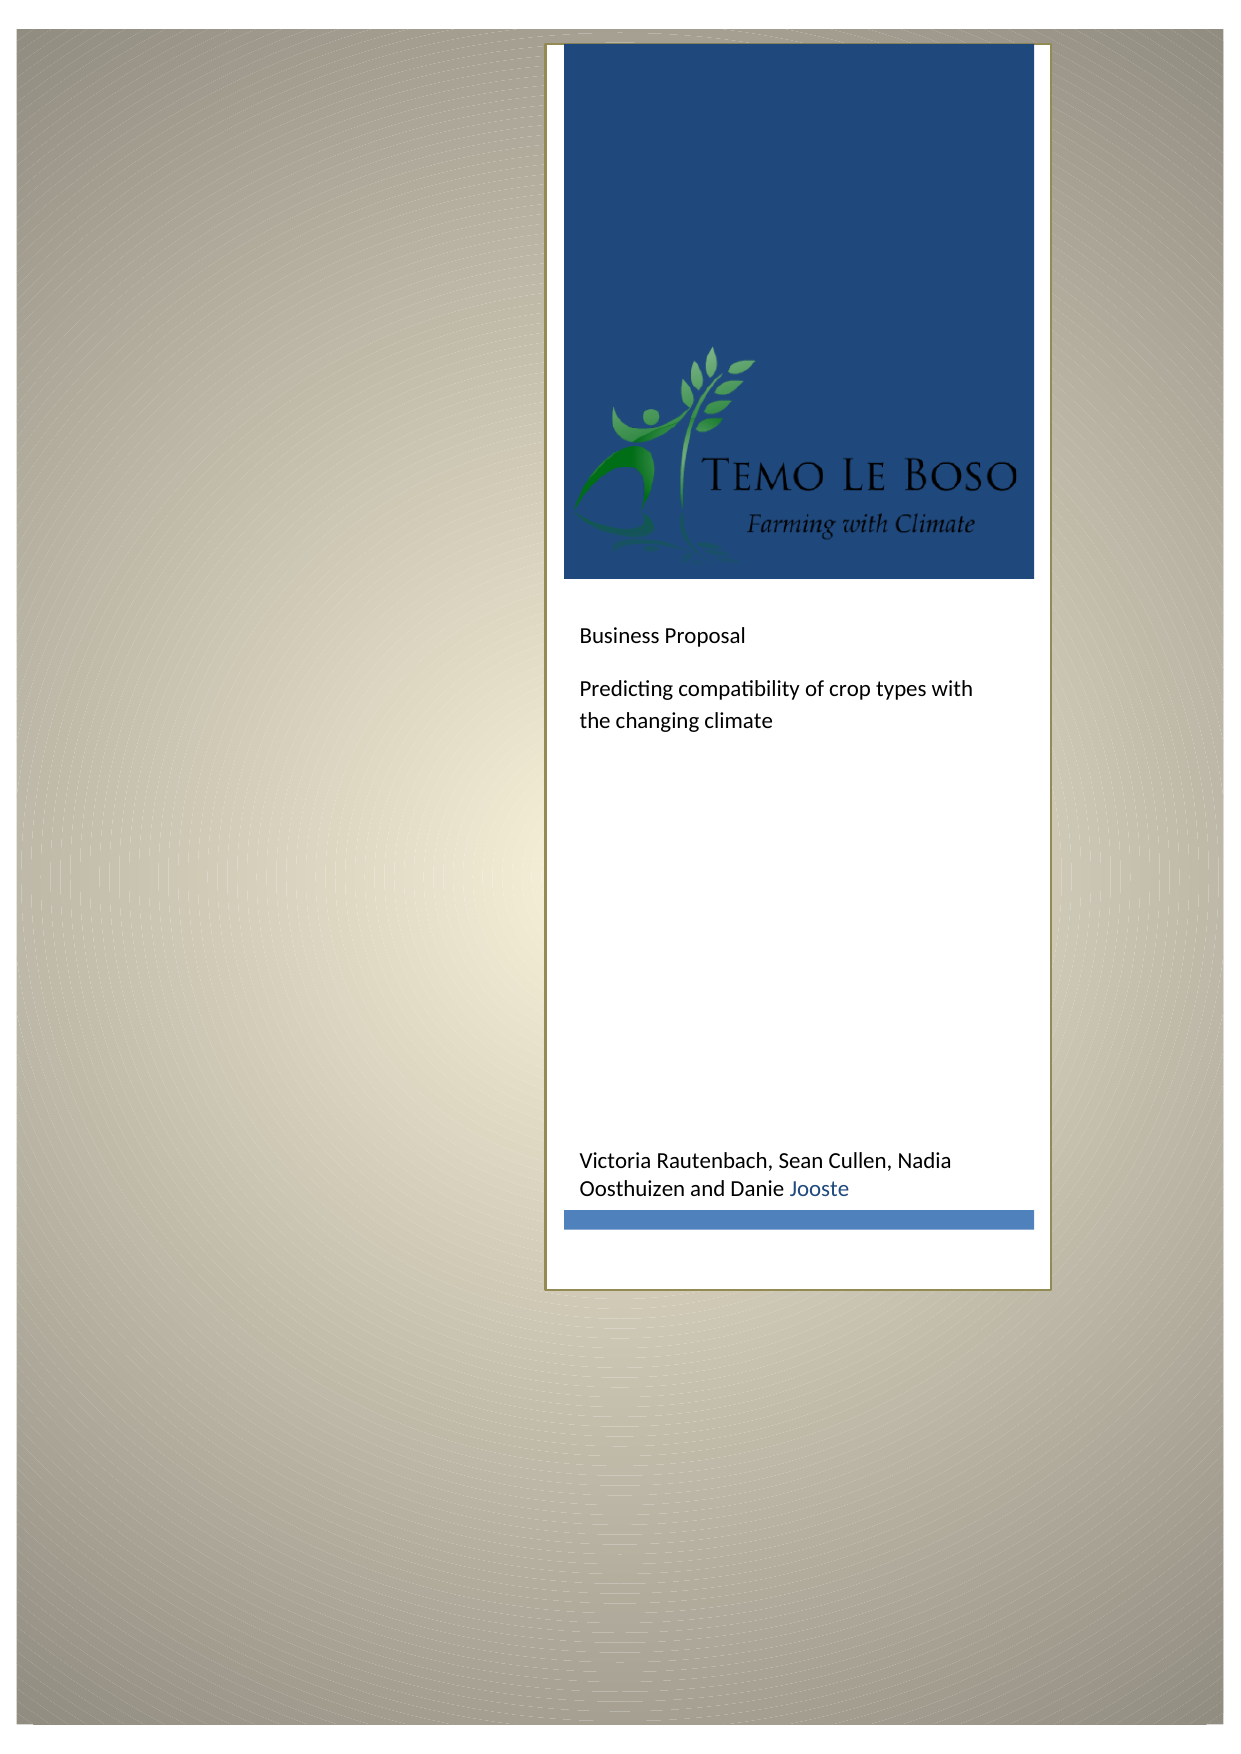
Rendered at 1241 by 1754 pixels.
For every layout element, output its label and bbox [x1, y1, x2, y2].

picture [574, 346, 1017, 565]
